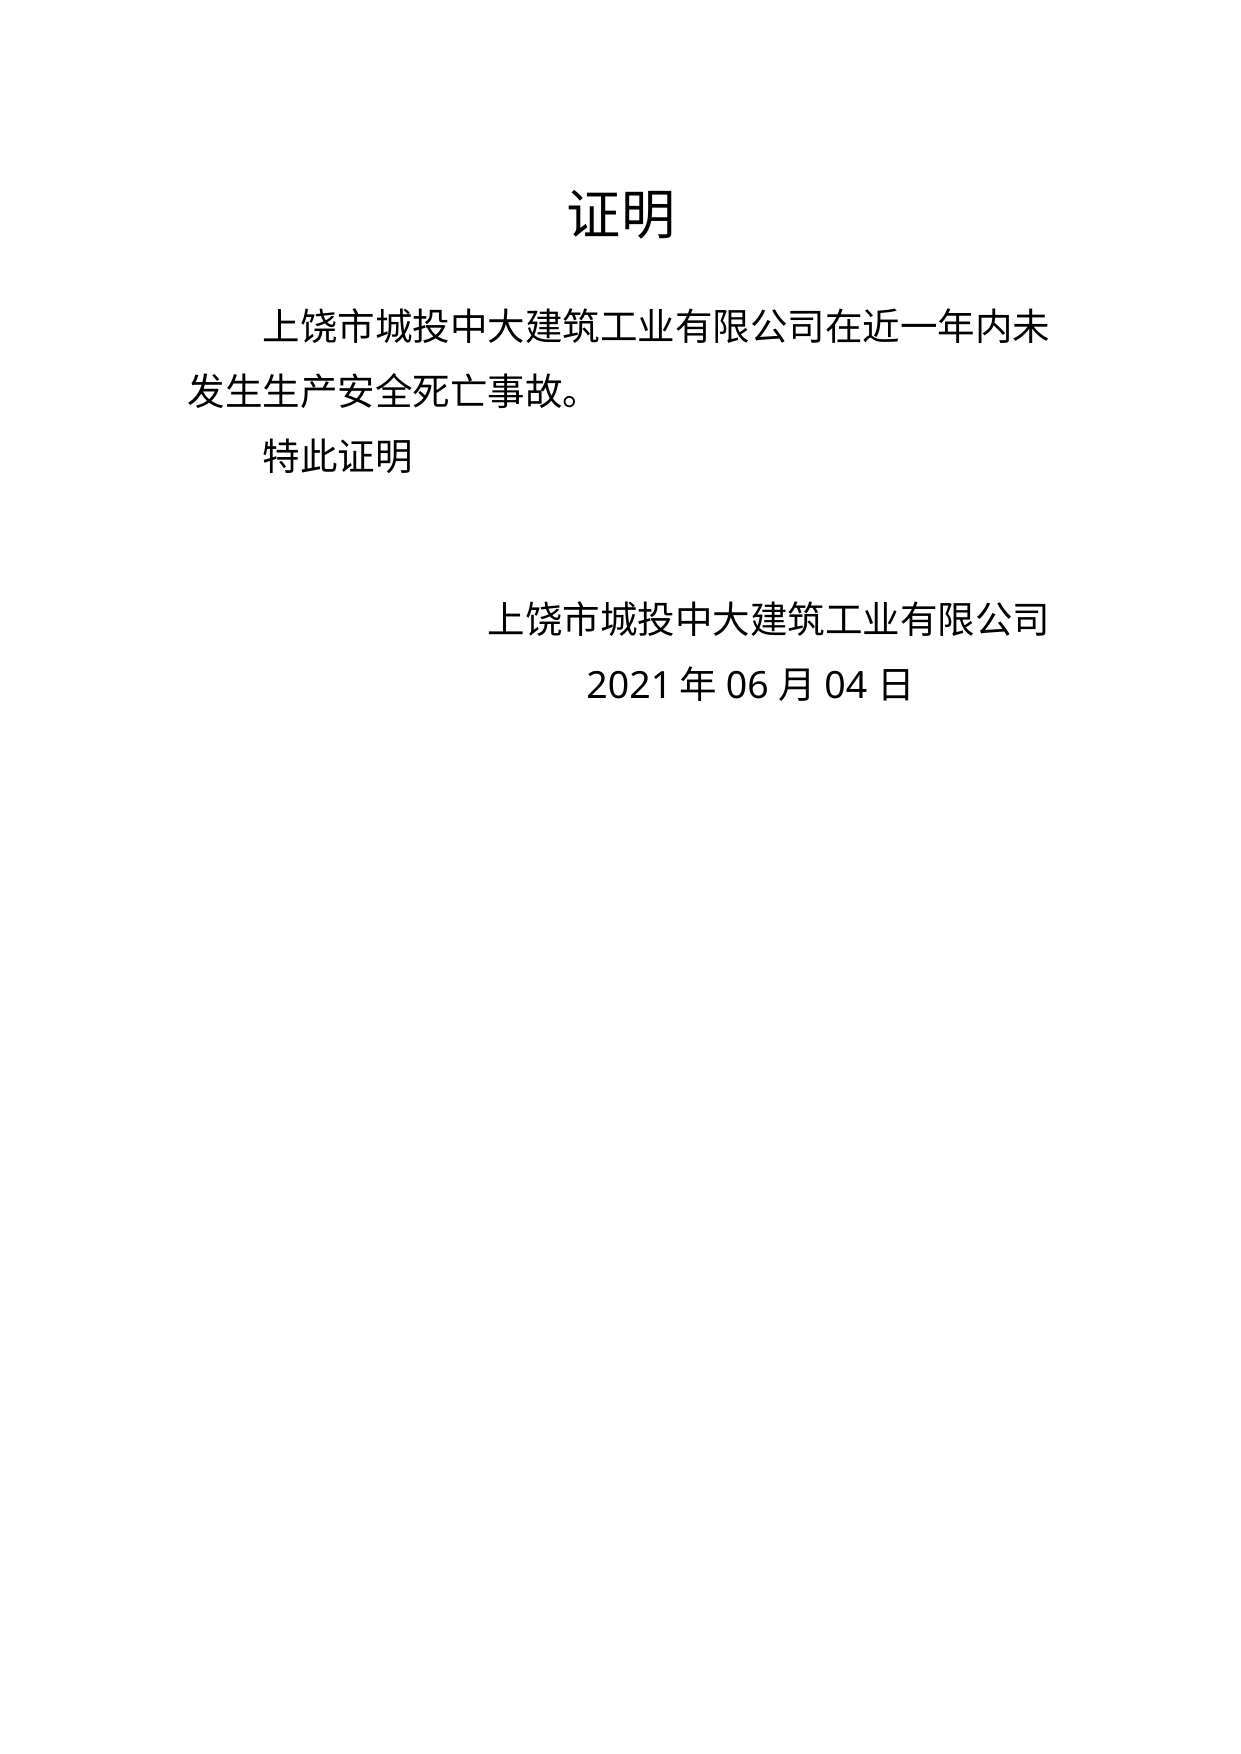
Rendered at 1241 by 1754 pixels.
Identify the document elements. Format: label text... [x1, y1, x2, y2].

text 上饶市城投中大建筑工业有限公司 2021年 06 月 04 日 [450, 584, 1053, 714]
text 特此证明 [187, 422, 1053, 487]
text 证明 [187, 162, 1053, 259]
text 上饶市城投中大建筑工业有限公司在近一年内未发生生产安全死亡事故。 [187, 292, 1053, 422]
